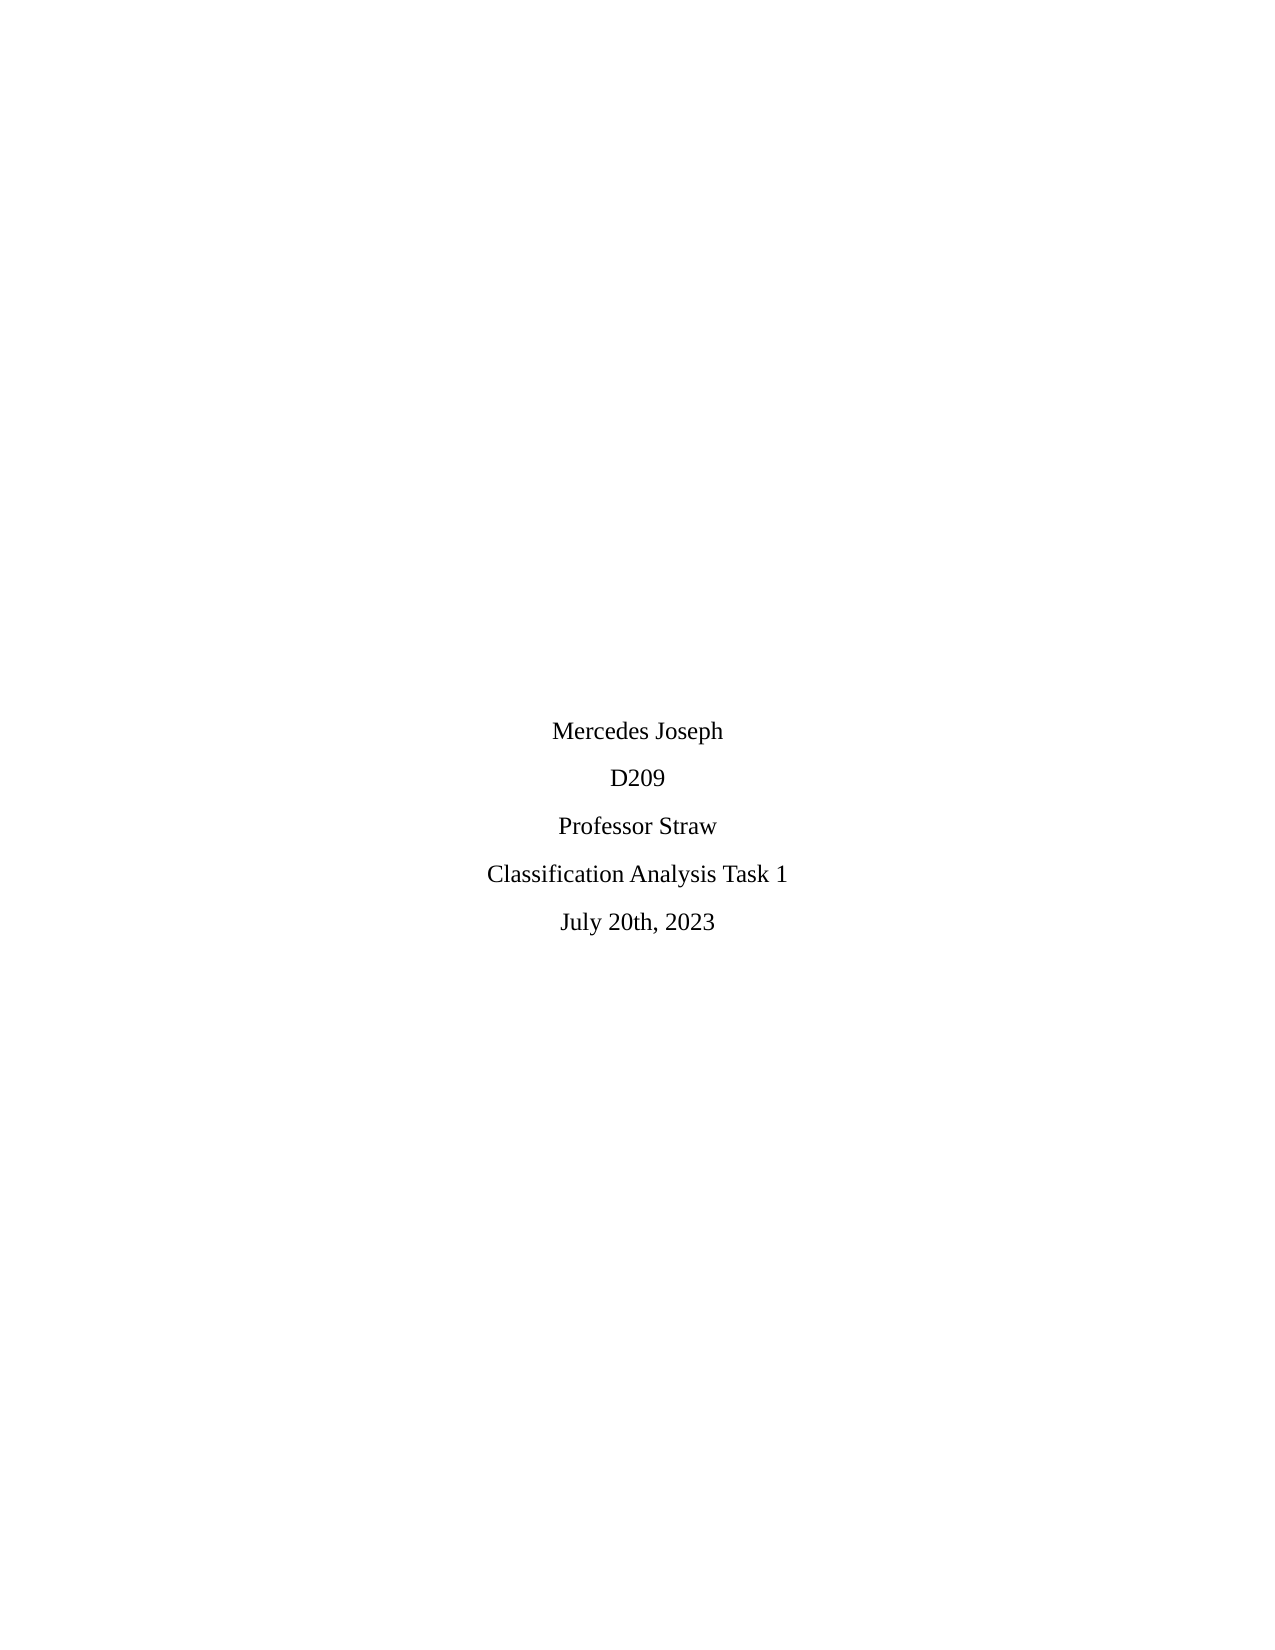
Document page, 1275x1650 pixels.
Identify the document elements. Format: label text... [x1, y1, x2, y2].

text July 20th, 2023 [150, 907, 1125, 935]
text Mercedes Joseph [150, 716, 1125, 744]
text D209 [150, 763, 1125, 792]
text Classification Analysis Task 1 [150, 859, 1125, 888]
text Professor Straw [150, 811, 1125, 840]
